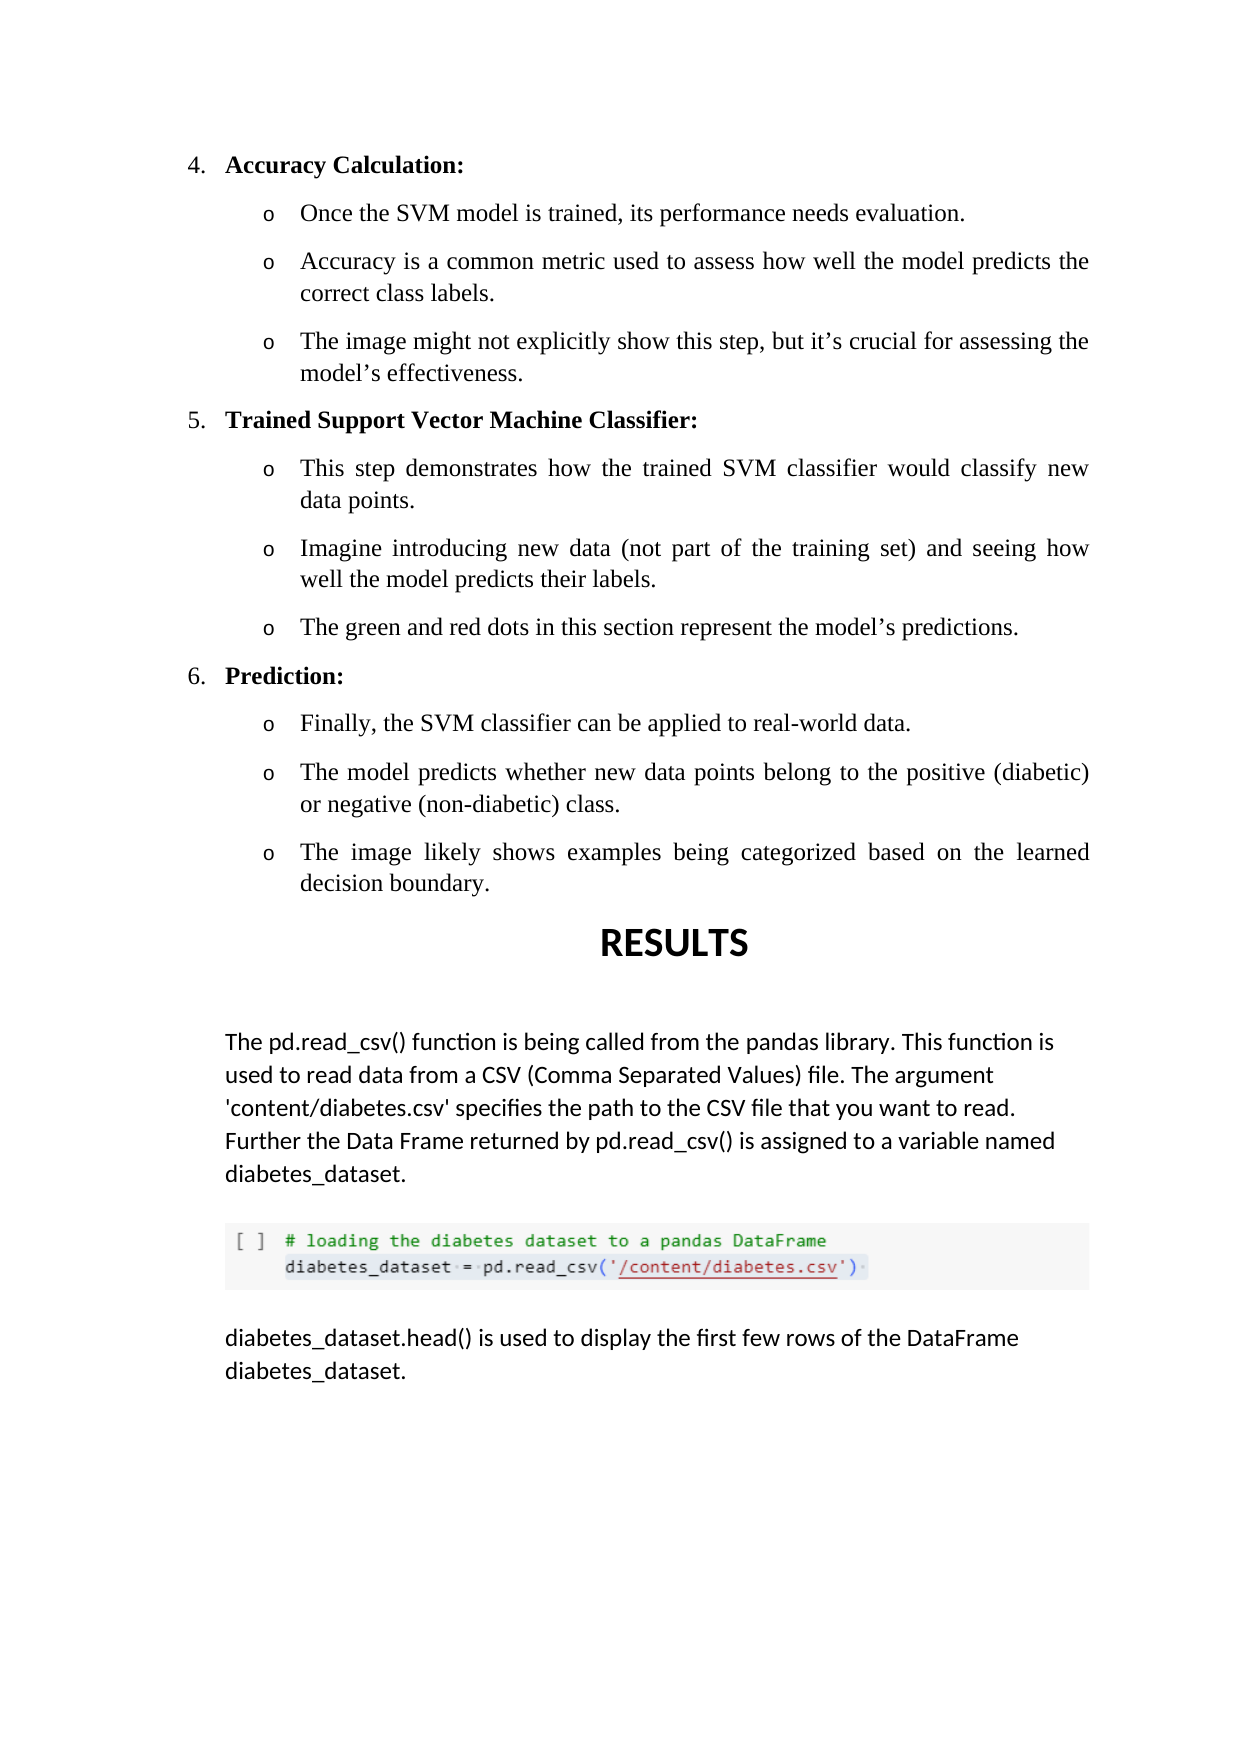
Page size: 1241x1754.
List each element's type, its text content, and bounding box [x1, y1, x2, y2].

list Once the SVM model is trained, its performance needs evaluation. [262, 198, 1090, 227]
list The green and red dots in this section represent the model’s predictions. [262, 612, 1090, 642]
list The model predicts whether new data points belong to the positive (diabetic) or negative (non-diabetic) class. [262, 757, 1090, 818]
picture [225, 1223, 1090, 1290]
list Accuracy Calculation: [187, 150, 1090, 179]
list Finally, the SVM classifier can be applied to real-world data. [262, 708, 1090, 738]
list Trained Support Vector Machine Classifier: [187, 405, 1090, 434]
list Imagine introducing new data (not part of the training set) and seeing how well the model predicts their labels. [262, 533, 1090, 593]
list The pd.read_csv() function is being called from the pandas library. This function is used to read data from a CSV (Comma Separated Values) file. The argument 'content/diabetes.csv' specifies the path to the CSV file that you want to read. Further the Data Frame returned by pd.read_csv() is assigned to a variable named diabetes_dataset. [225, 1026, 1090, 1188]
list Accuracy is a common metric used to assess how well the model predicts the correct class labels. [262, 246, 1090, 307]
list The image might not explicitly show this step, but it’s crucial for assessing the model’s effectiveness. [262, 326, 1090, 386]
list RESULTS [225, 916, 1090, 967]
list Prediction: [187, 661, 1090, 689]
list This step demonstrates how the trained SVM classifier would classify new data points. [262, 453, 1090, 514]
list The image likely shows examples being categorized based on the learned decision boundary. [262, 837, 1090, 897]
list diabetes_dataset.head() is used to display the first few rows of the DataFrame diabetes_dataset. [225, 1322, 1090, 1386]
